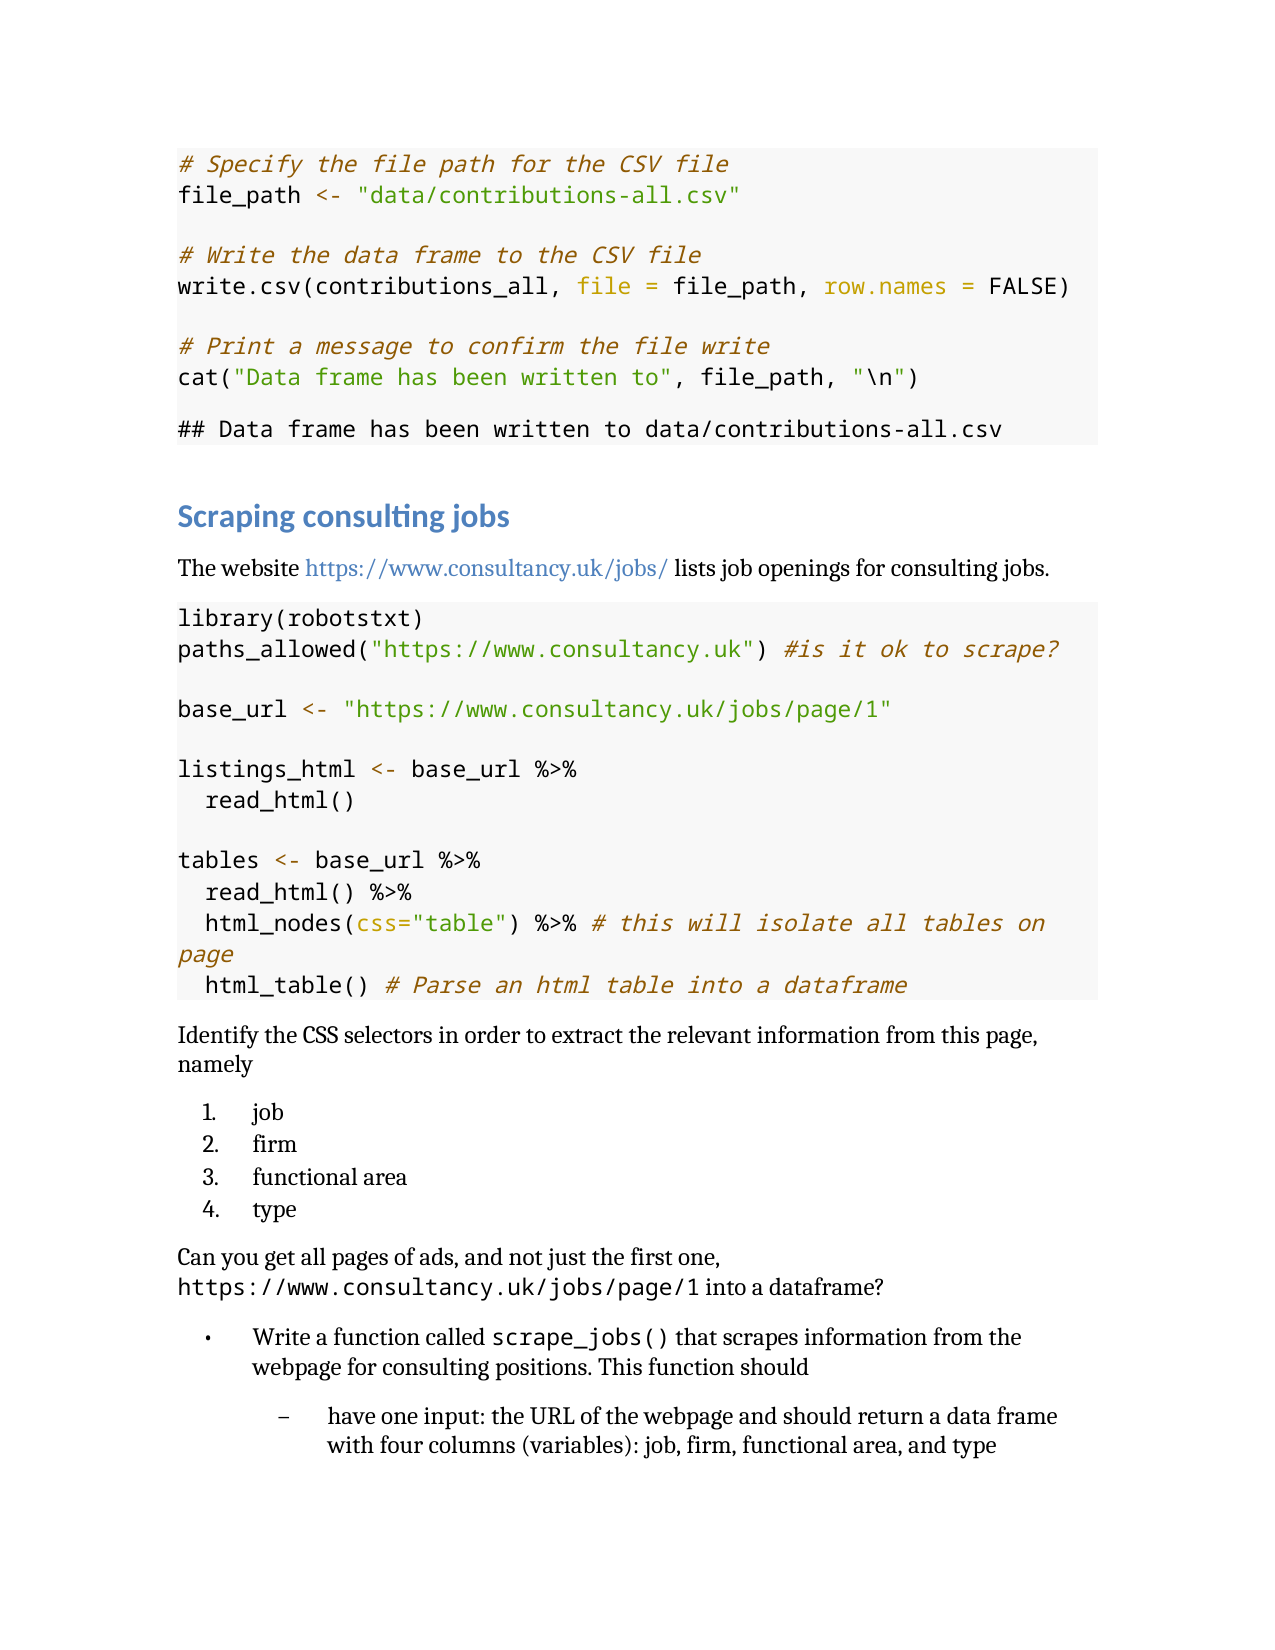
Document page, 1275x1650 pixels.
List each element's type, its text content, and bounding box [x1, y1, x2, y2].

list functional area [202, 1162, 1098, 1191]
subtitle Scraping consulting jobs [177, 495, 1098, 535]
text Can you get all pages of ads, and not just the first one, https://www.consultancy.uk/jobs/page/1 into a dataframe? [177, 1242, 1098, 1302]
list firm [202, 1130, 1098, 1159]
text The website https://www.consultancy.uk/jobs/ lists job openings for consulting jobs. [177, 554, 1098, 583]
text library(robotstxt) paths_allowed("https://www.consultancy.uk") #is it ok to scrape? base_url <- "https://www.consultancy.uk/jobs/page/1" listings_html <- base_url %>% read_html() tables <- base_url %>% read_html() %>% html_nodes(css="table") %>% # this will isolate all tables on page html_table() # Parse an html table into a dataframe [177, 602, 1098, 1000]
text Identify the CSS selectors in order to extract the relevant information from this page, namely [177, 1021, 1098, 1079]
text # Specify the file path for the CSV file file_path <- "data/contributions-all.csv" # Write the data frame to the CSV file write.csv(contributions_all, file = file_path, row.names = FALSE) # Print a message to confirm the file write cat("Data frame has been written to", file_path, "\n") [177, 148, 1098, 393]
list have one input: the URL of the webpage and should return a data frame with four columns (variables): job, firm, functional area, and type [277, 1402, 1098, 1459]
list type [202, 1195, 1098, 1224]
list Write a function called scrape_jobs() that scrapes information from the webpage for consulting positions. This function should [202, 1321, 1098, 1381]
list job [202, 1097, 1098, 1126]
text ## Data frame has been written to data/contributions-all.csv [177, 413, 1098, 445]
